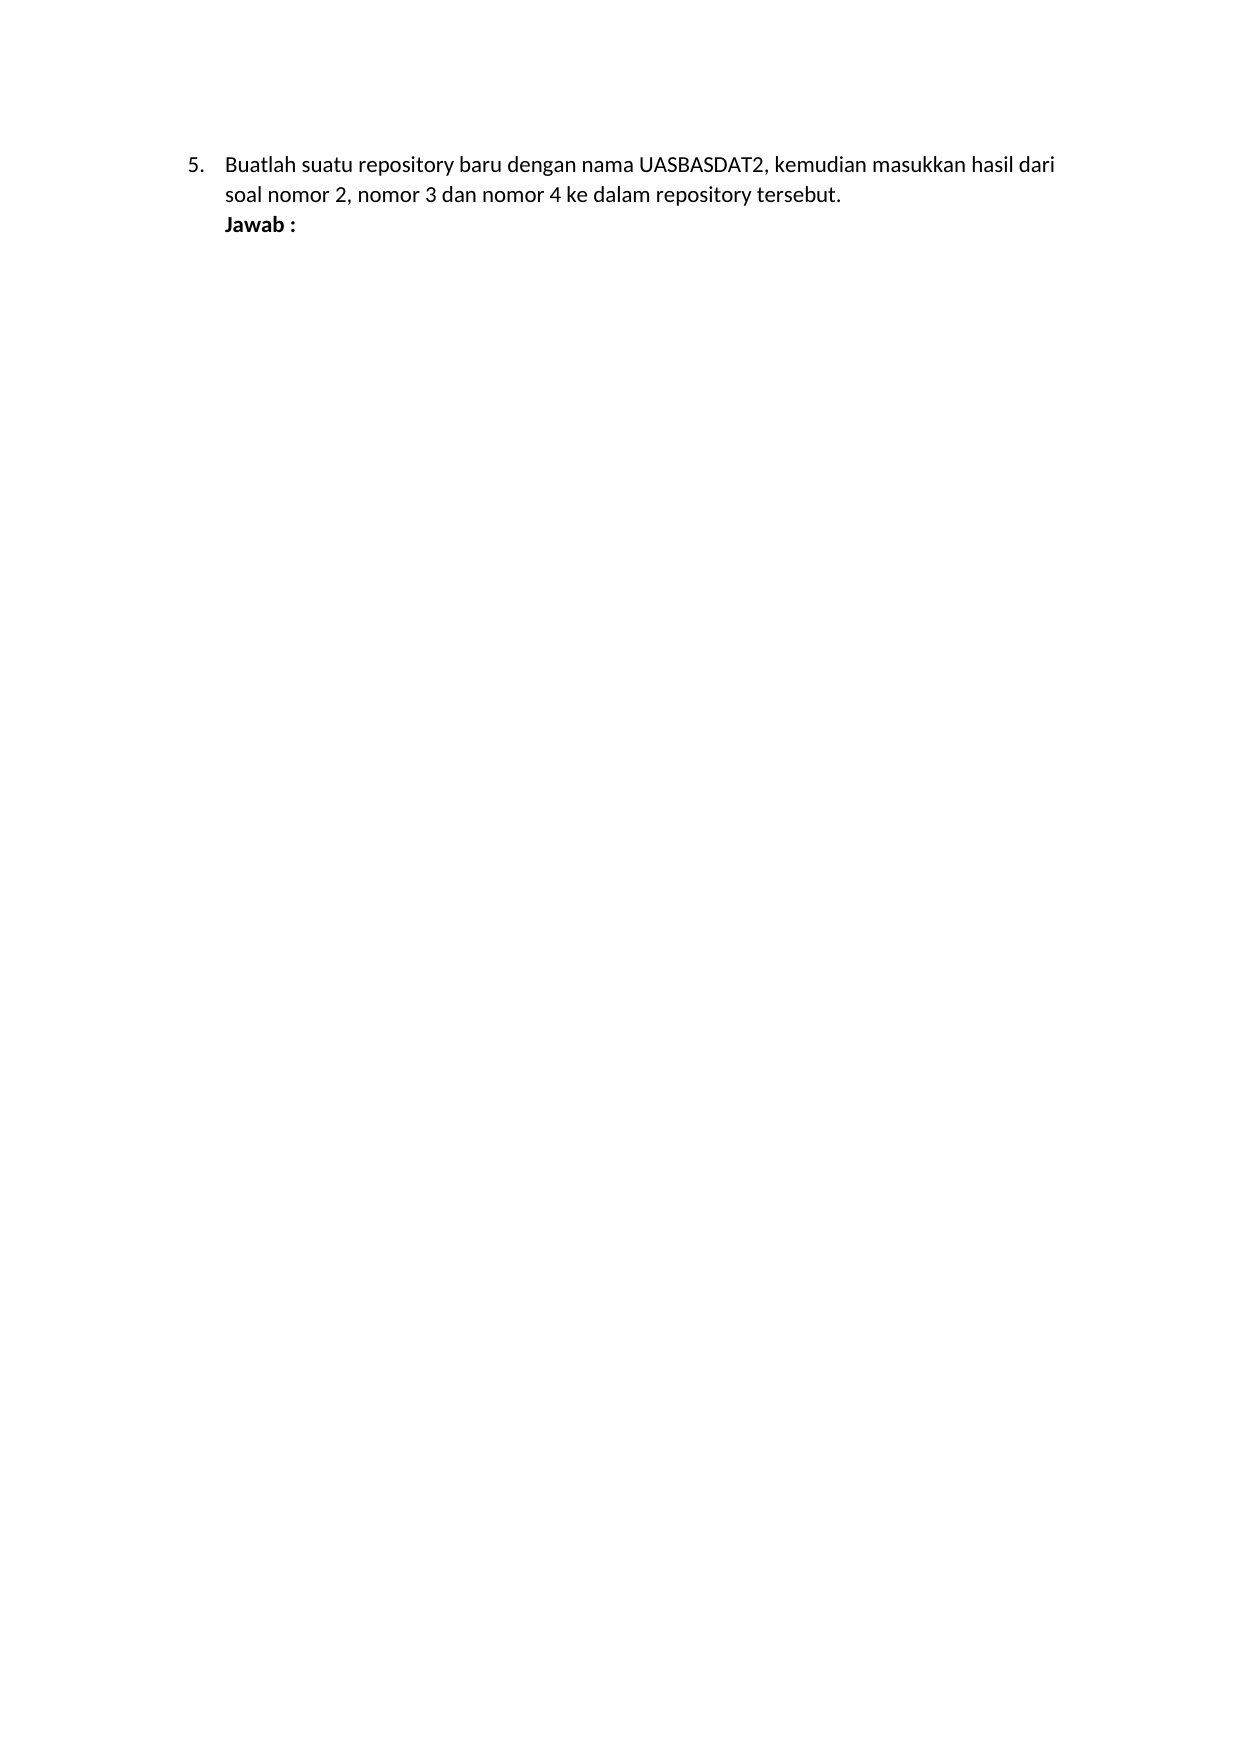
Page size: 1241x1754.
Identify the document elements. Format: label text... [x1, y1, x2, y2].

list Jawab : [225, 210, 1090, 238]
list Buatlah suatu repository baru dengan nama UASBASDAT2, kemudian masukkan hasil dari [187, 150, 1090, 178]
list soal nomor 2, nomor 3 dan nomor 4 ke dalam repository tersebut. [225, 180, 1090, 208]
